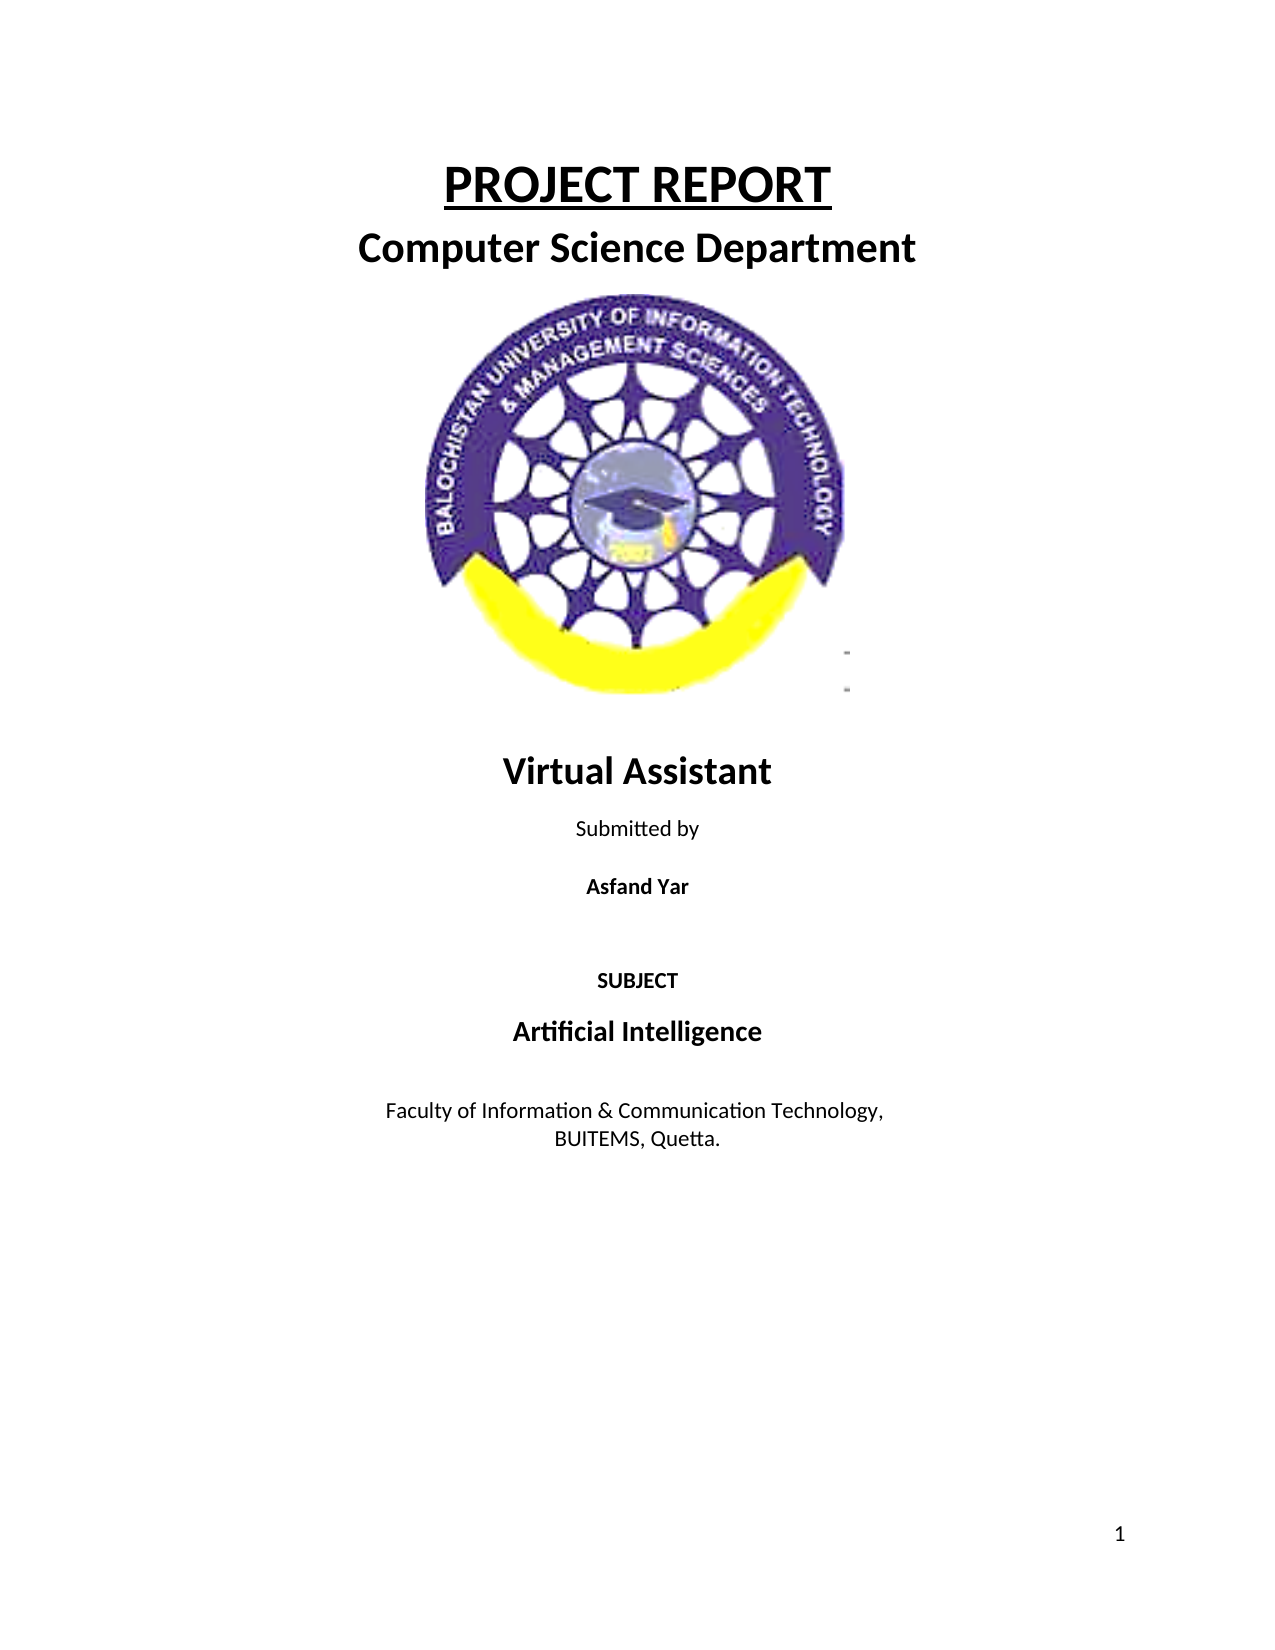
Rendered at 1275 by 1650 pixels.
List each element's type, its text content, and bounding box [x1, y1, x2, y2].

picture [425, 294, 850, 727]
text Virtual Assistant [150, 746, 1125, 794]
text Artificial Intelligence [150, 1013, 1125, 1048]
text Submitted by [150, 815, 1125, 842]
text PROJECT REPORT Computer Science Department [150, 150, 1125, 274]
text Asfand Yar [150, 872, 1125, 900]
text Faculty of Information & Communication Technology, BUITEMS, Quetta. [150, 1068, 1125, 1152]
text SUBJECT [150, 966, 1125, 994]
